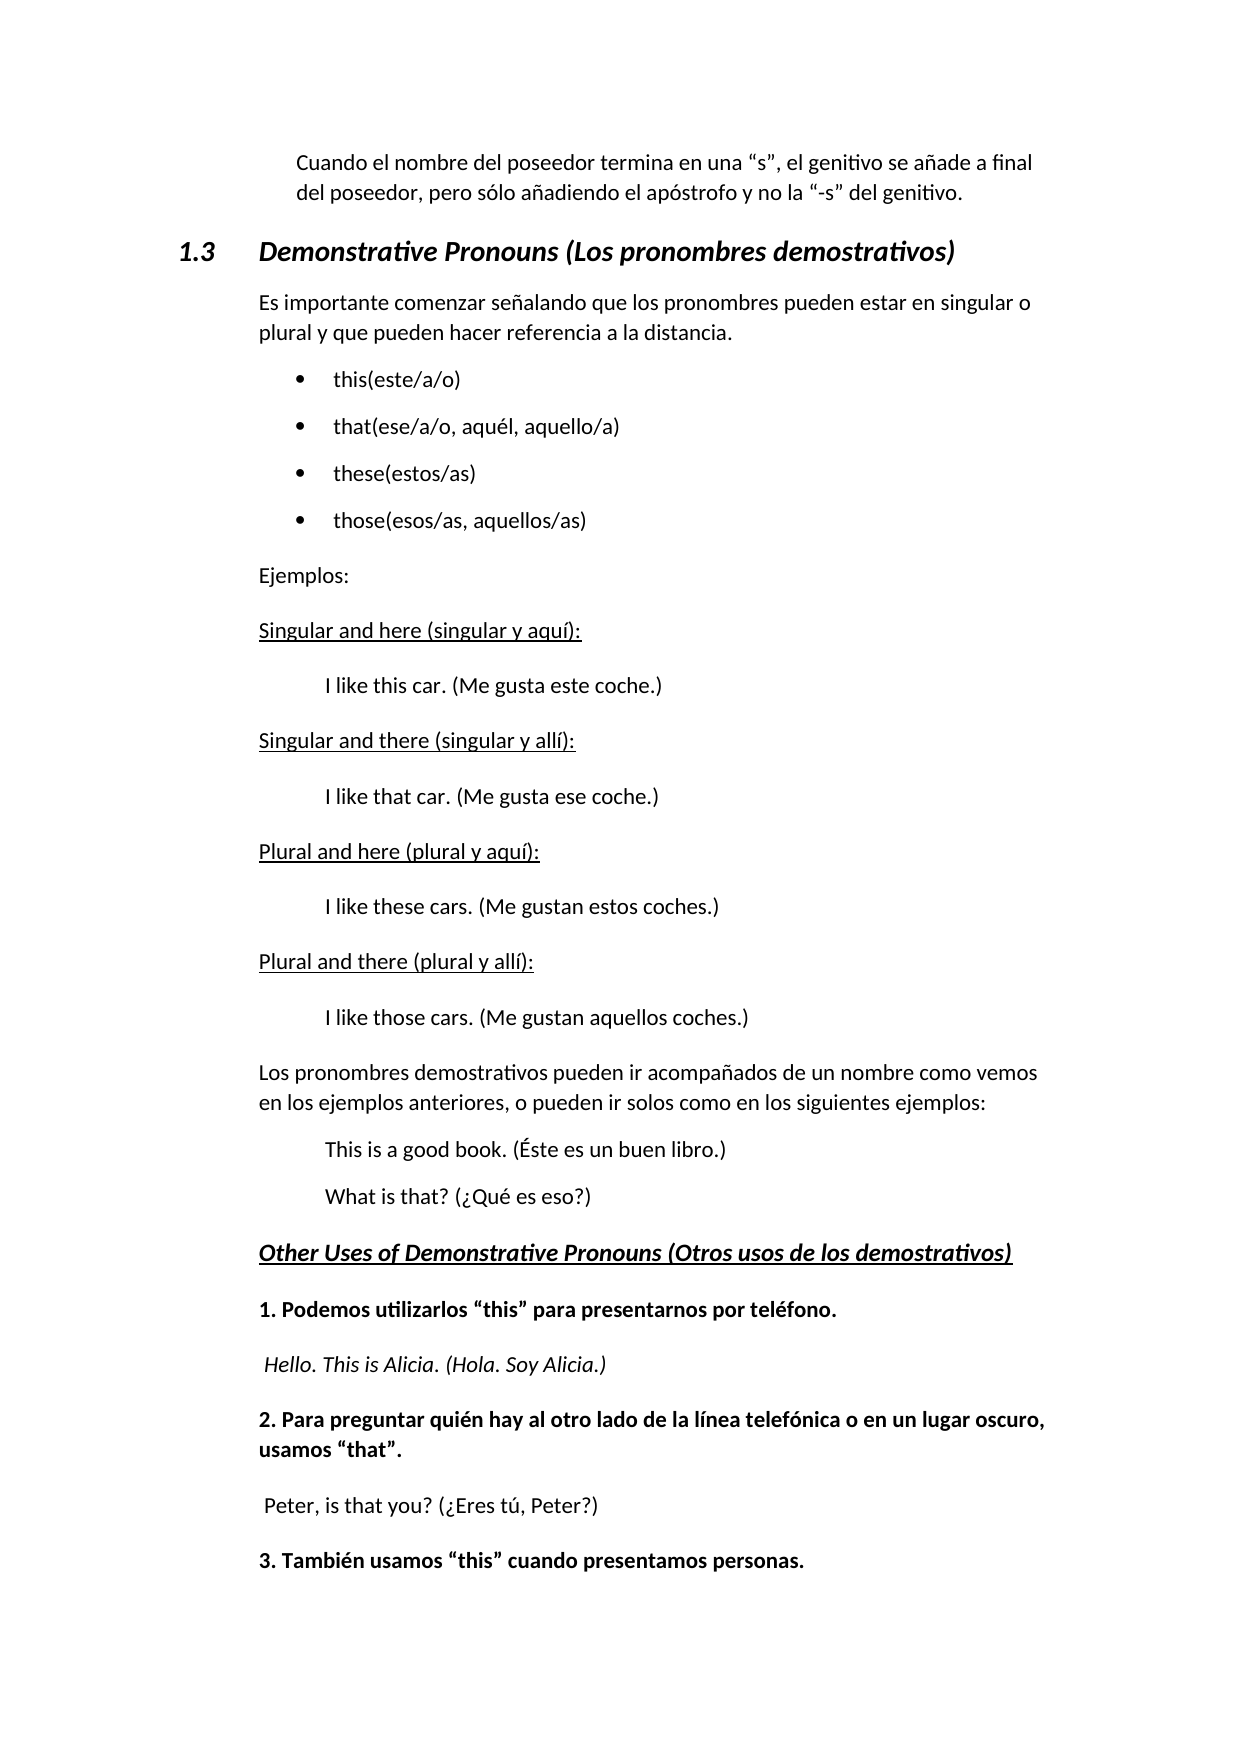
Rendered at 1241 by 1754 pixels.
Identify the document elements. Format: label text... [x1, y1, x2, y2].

text I like that car. (Me gusta ese coche.) [259, 782, 1063, 810]
text Plural and here (plural y aquí): [259, 837, 1063, 865]
text What is that? (¿Qué es eso?) [259, 1182, 1063, 1210]
list these(estos/as) [296, 459, 1063, 487]
text I like these cars. (Me gustan estos coches.) [259, 892, 1063, 920]
text I like those cars. (Me gustan aquellos coches.) [259, 1003, 1063, 1031]
text I like this car. (Me gusta este coche.) [259, 671, 1063, 699]
list Cuando el nombre del poseedor termina en una “s”, el genitivo se añade a final del poseedor, pero sólo añadiendo el apóstrofo y no la “-s” del genitivo. [296, 148, 1063, 206]
text Hello. This is Alicia. (Hola. Soy Alicia.) [259, 1350, 1063, 1378]
list those(esos/as, aquellos/as) [296, 506, 1063, 534]
text Es importante comenzar señalando que los pronombres pueden estar en singular o plural y que pueden hacer referencia a la distancia. [258, 288, 1063, 346]
text Ejemplos: [258, 561, 1063, 589]
list this(este/a/o) [296, 365, 1063, 393]
text Singular and there (singular y allí): [259, 727, 1063, 755]
text Los pronombres demostrativos pueden ir acompañados de un nombre como vemos en los ejemplos anteriores, o pueden ir solos como en los siguientes ejemplos: [258, 1058, 1063, 1116]
text Other Uses of Demonstrative Pronouns (Otros usos de los demostrativos) [259, 1237, 1063, 1268]
text Plural and there (plural y allí): [259, 947, 1063, 976]
text This is a good book. (Éste es un buen libro.) [258, 1135, 1063, 1163]
text Peter, is that you? (¿Eres tú, Peter?) [259, 1491, 1063, 1519]
text 2. Para preguntar quién hay al otro lado de la línea telefónica o en un lugar oscuro, usamos “that”. [259, 1405, 1063, 1464]
list that(ese/a/o, aquél, aquello/a) [296, 412, 1063, 440]
text 1. Podemos utilizarlos “this” para presentarnos por teléfono. [259, 1295, 1063, 1323]
text 3. También usamos “this” cuando presentamos personas. [259, 1546, 1063, 1574]
text Singular and here (singular y aquí): [259, 616, 1063, 644]
list Demonstrative Pronouns (Los pronombres demostrativos) [177, 233, 1063, 269]
